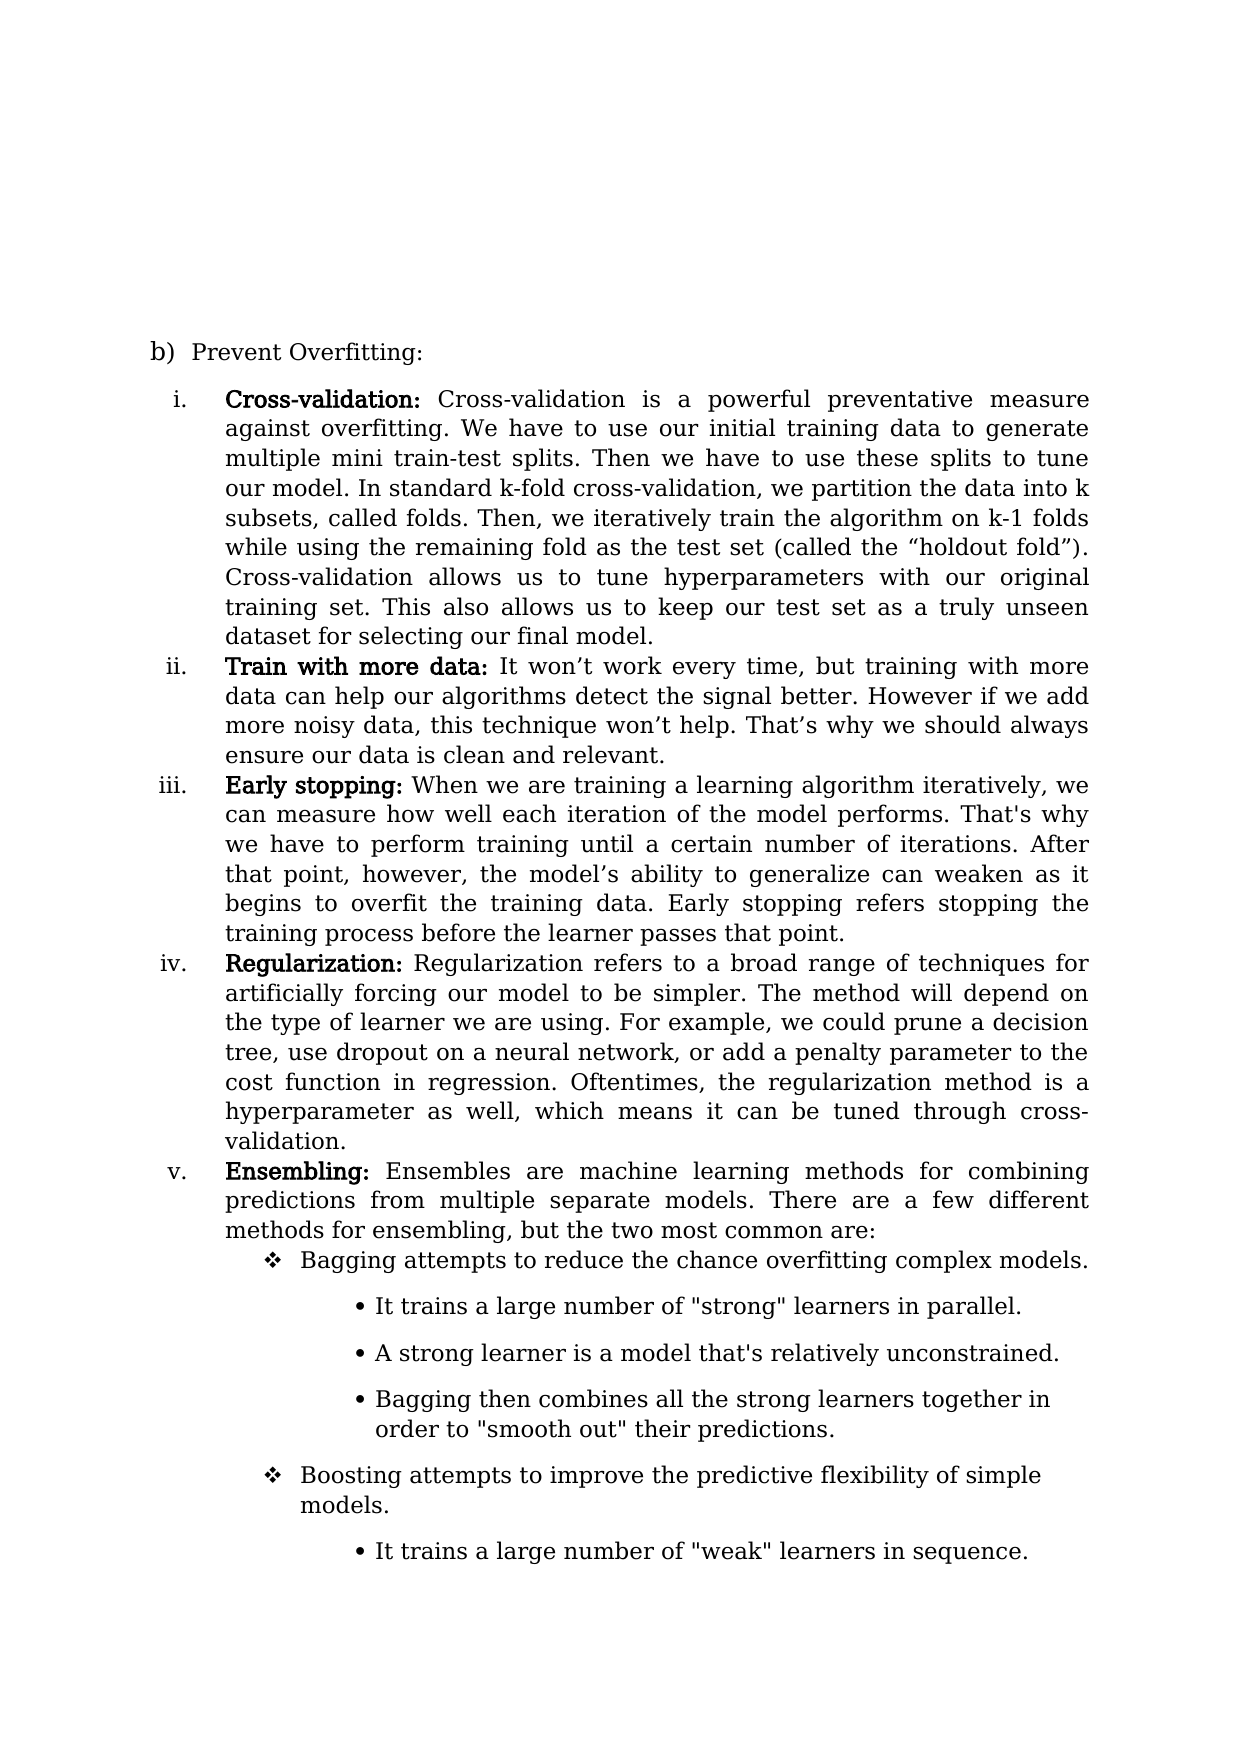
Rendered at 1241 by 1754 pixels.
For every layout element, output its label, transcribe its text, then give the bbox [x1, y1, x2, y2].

list Cross-validation: Cross-validation is a powerful preventative measure against overfitting. We have to use our initial training data to generate multiple mini train-test splits. Then we have to use these splits to tune our model. In standard k-fold cross-validation, we partition the data into k subsets, called folds. Then, we iteratively train the algorithm on k-1 folds while using the remaining fold as the test set (called the “holdout fold”). Cross-validation allows us to tune hyperparameters with our original training set. This also allows us to keep our test set as a truly unseen dataset for selecting our final model. [187, 384, 1090, 649]
list It trains a large number of "weak" learners in sequence. [356, 1537, 1090, 1565]
list Early stopping: When we are training a learning algorithm iteratively, we can measure how well each iteration of the model performs. That's why we have to perform training until a certain number of iterations. After that point, however, the model’s ability to generalize can weaken as it begins to overfit the training data. Early stopping refers stopping the training process before the learner passes that point. [187, 770, 1090, 946]
list Regularization: Regularization refers to a broad range of techniques for artificially forcing our model to be simpler. The method will depend on the type of learner we are using. For example, we could prune a decision tree, use dropout on a neural network, or add a penalty parameter to the cost function in regression. Oftentimes, the regularization method is a hyperparameter as well, which means it can be tuned through cross-validation. [187, 948, 1090, 1154]
list Train with more data: It won’t work every time, but training with more data can help our algorithms detect the signal better. However if we add more noisy data, this technique won’t help. That’s why we should always ensure our data is clean and relevant. [187, 652, 1090, 768]
list Bagging attempts to reduce the chance overfitting complex models. [262, 1245, 1090, 1273]
list Ensembling: Ensembles are machine learning methods for combining predictions from multiple separate models. There are a few different methods for ensembling, but the two most common are: [187, 1156, 1090, 1243]
list Boosting attempts to improve the predictive flexibility of simple models. [262, 1461, 1090, 1518]
text b) Prevent Overfitting: [150, 335, 1090, 365]
list A strong learner is a model that's relatively unconstrained. [356, 1338, 1090, 1366]
list It trains a large number of "strong" learners in parallel. [356, 1292, 1090, 1319]
list Bagging then combines all the strong learners together in order to "smooth out" their predictions. [356, 1385, 1090, 1442]
